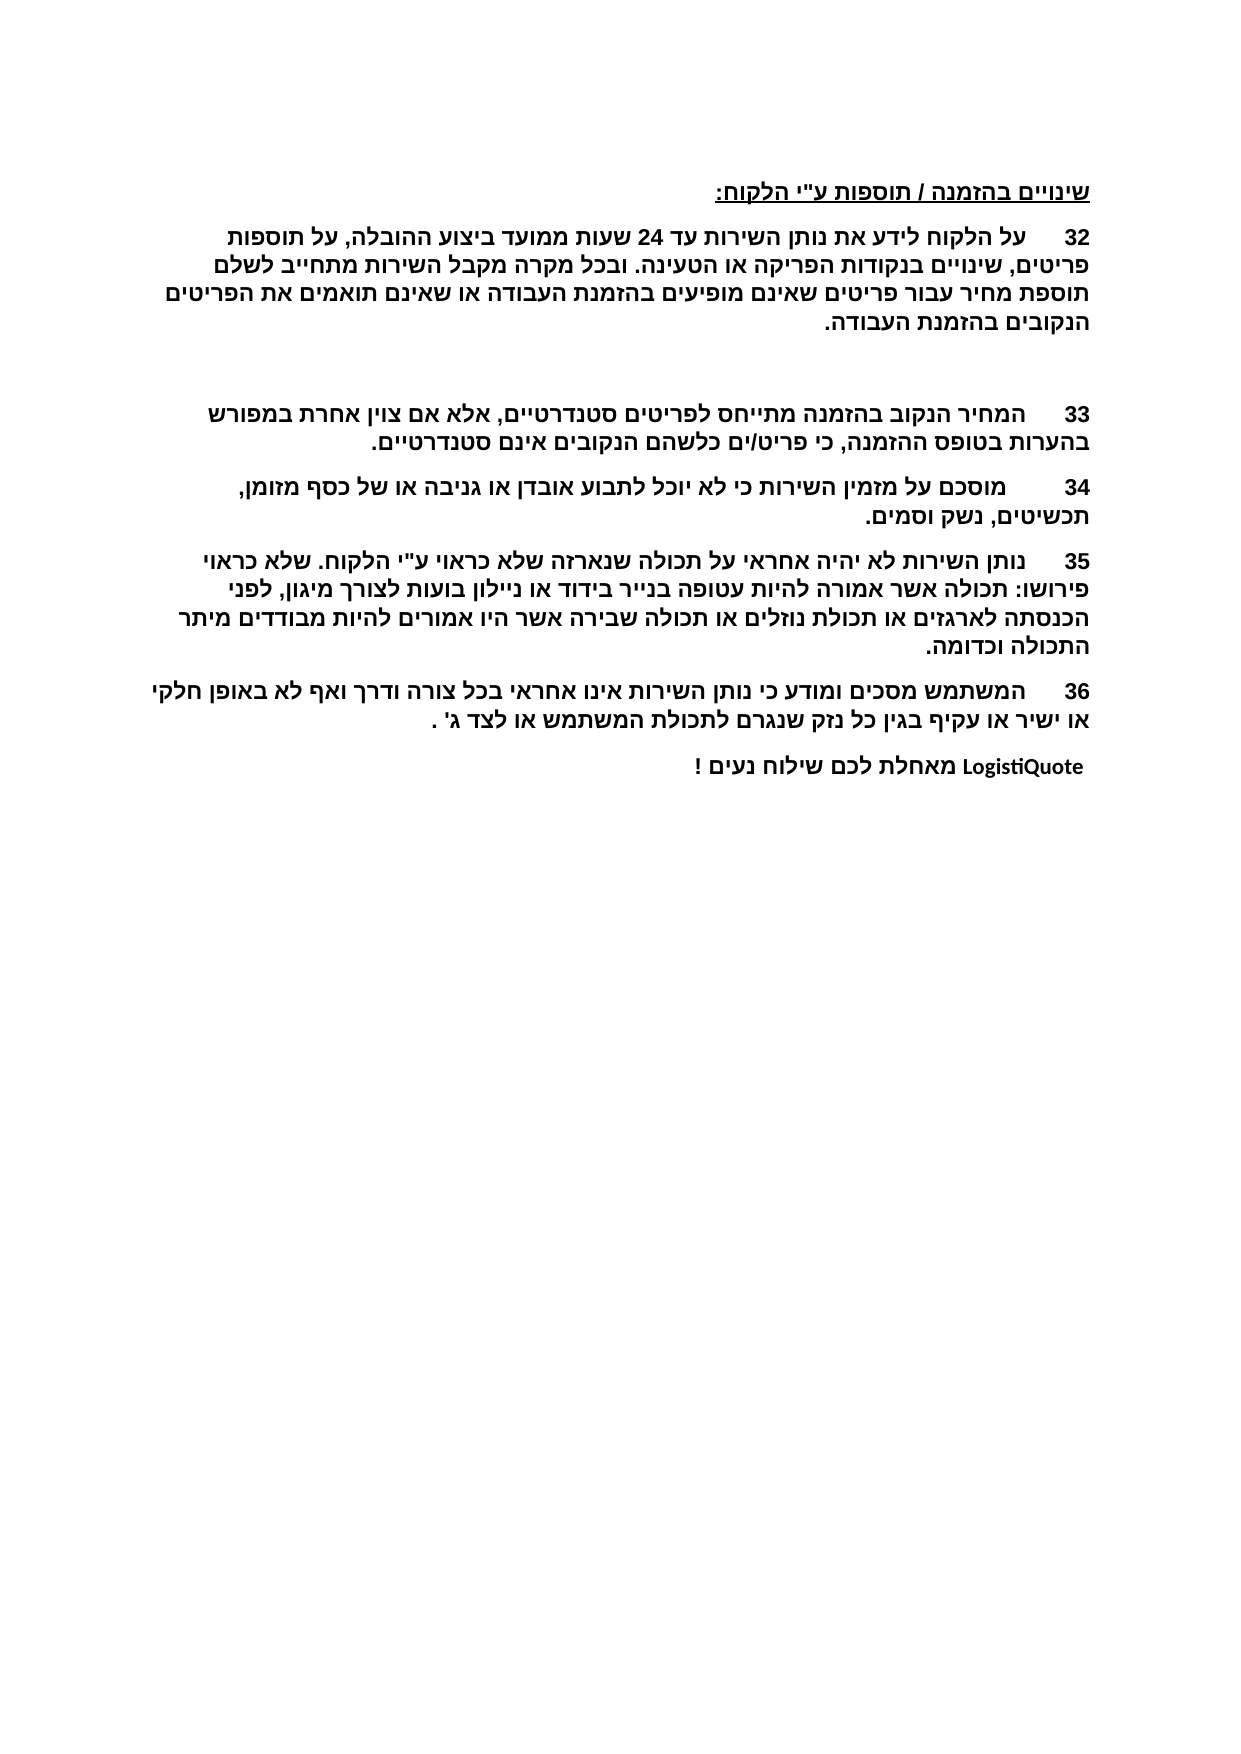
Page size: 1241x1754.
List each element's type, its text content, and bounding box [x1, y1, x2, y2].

text 35 נותן השירות לא יהיה אחראי על תכולה שנארזה שלא כראוי ע"י הלקוח. שלא כראוי פירושו: תכולה אשר אמורה להיות עטופה בנייר בידוד או ניילון בועות לצורך מיגון, לפני הכנסתה לארגזים או תכולת נוזלים או תכולה שבירה אשר היו אמורים להיות מבודדים מיתר התכולה וכדומה. [150, 548, 1090, 659]
text 34 מוסכם על מזמין השירות כי לא יוכל לתבוע אובדן או גניבה או של כסף מזומן, תכשיטים, נשק וסמים. [150, 474, 1090, 529]
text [150, 150, 1090, 205]
text 33 המחיר הנקוב בהזמנה מתייחס לפריטים סטנדרטיים, אלא אם צוין אחרת במפורש בהערות בטופס ההזמנה, כי פריט/ים כלשהם הנקובים אינם סטנדרטיים. [150, 401, 1090, 456]
text 32 על הלקוח לידע את נותן השירות עד 24 שעות ממועד ביצוע ההובלה, על תוספות פריטים, שינויים בנקודות הפריקה או הטעינה. ובכל מקרה מקבל השירות מתחייב לשלם תוספת מחיר עבור פריטים שאינם מופיעים בהזמנת העבודה או שאינם תואמים את הפריטים הנקובים בהזמנת העבודה. [150, 223, 1090, 335]
text LogistiQuote מאחלת לכם שילוח נעים ! [150, 752, 1090, 780]
text 36 המשתמש מסכים ומודע כי נותן השירות אינו אחראי בכל צורה ודרך ואף לא באופן חלקי או ישיר או עקיף בגין כל נזק שנגרם לתכולת המשתמש או לצד ג' . [150, 678, 1090, 733]
